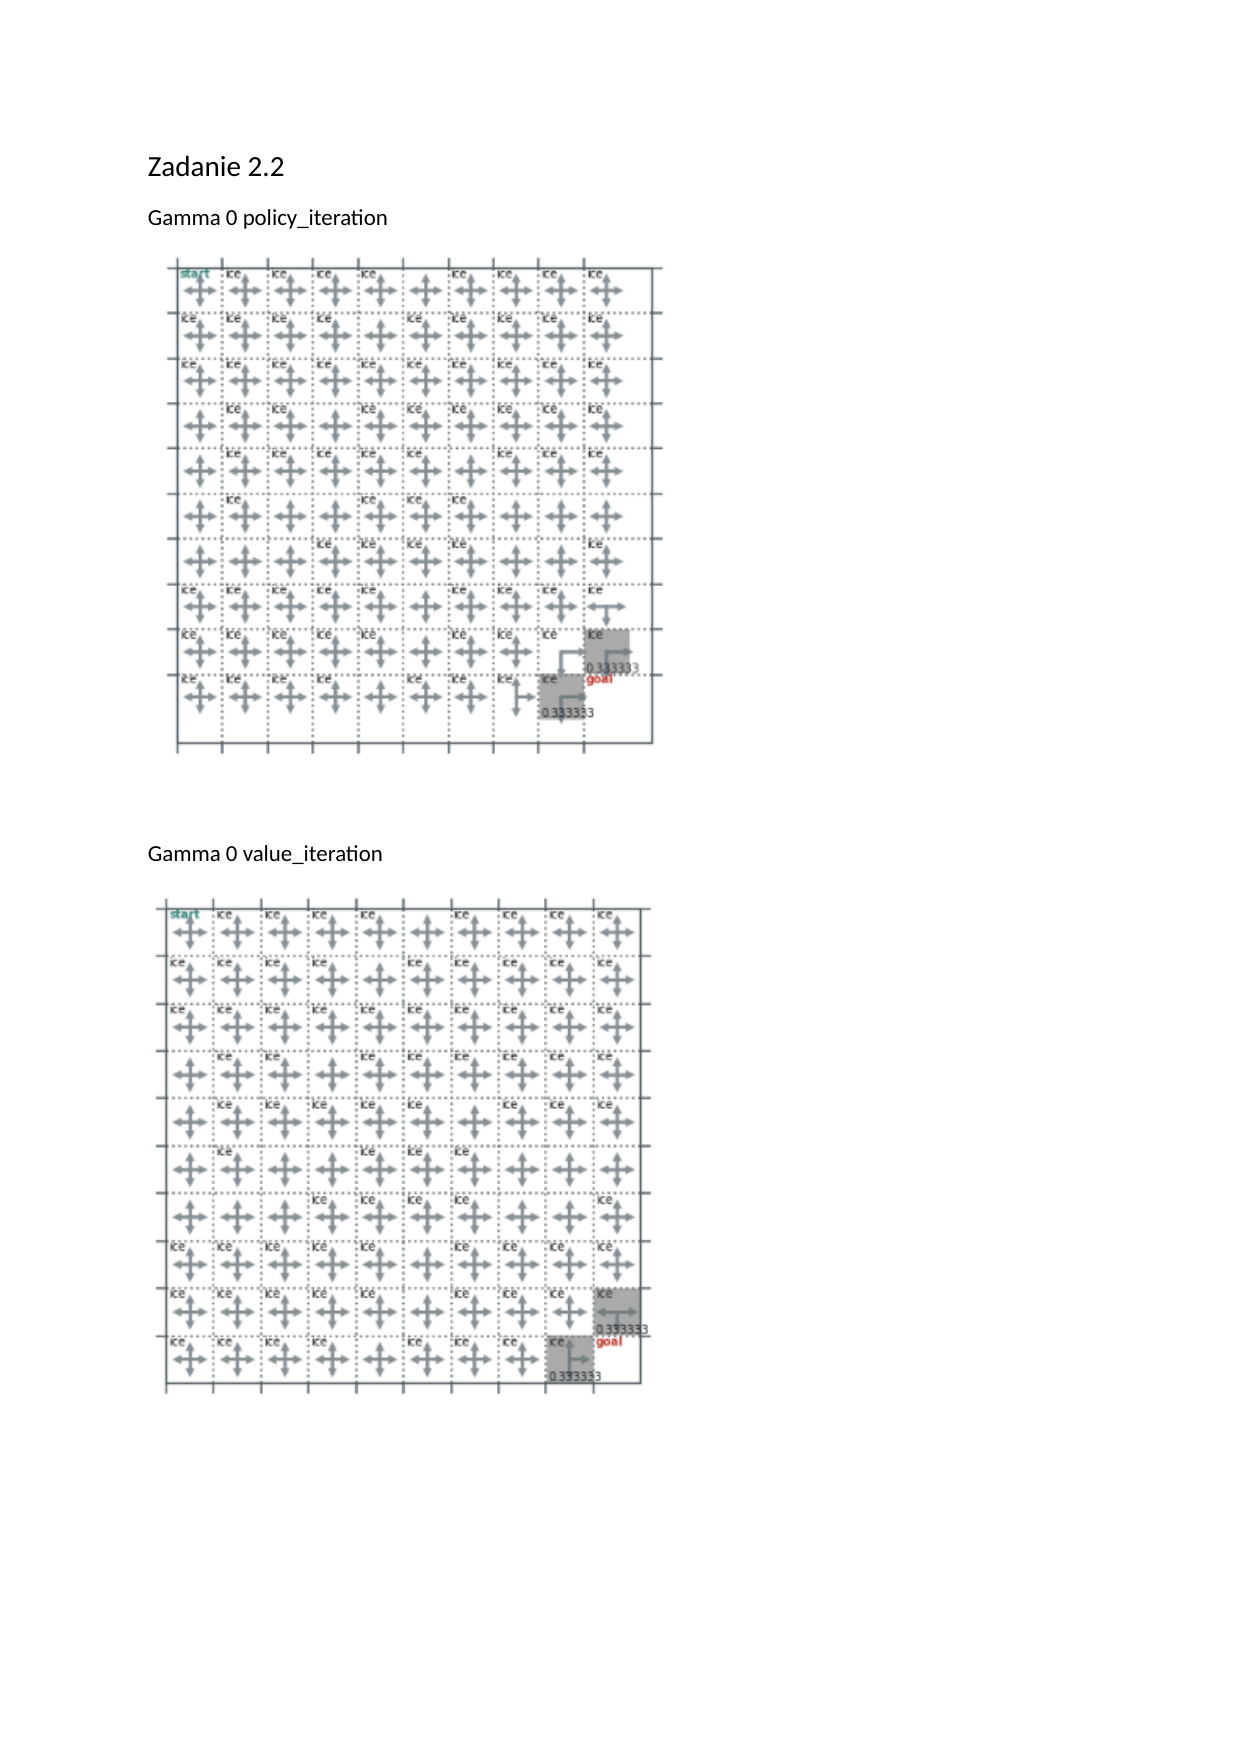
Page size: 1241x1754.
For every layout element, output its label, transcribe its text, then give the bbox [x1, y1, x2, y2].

text Gamma 0 policy_iteration [148, 203, 1093, 231]
text Zadanie 2.2 [148, 148, 1093, 183]
picture [152, 249, 672, 774]
picture [147, 885, 662, 1400]
text Gamma 0 value_iteration [148, 839, 1093, 867]
